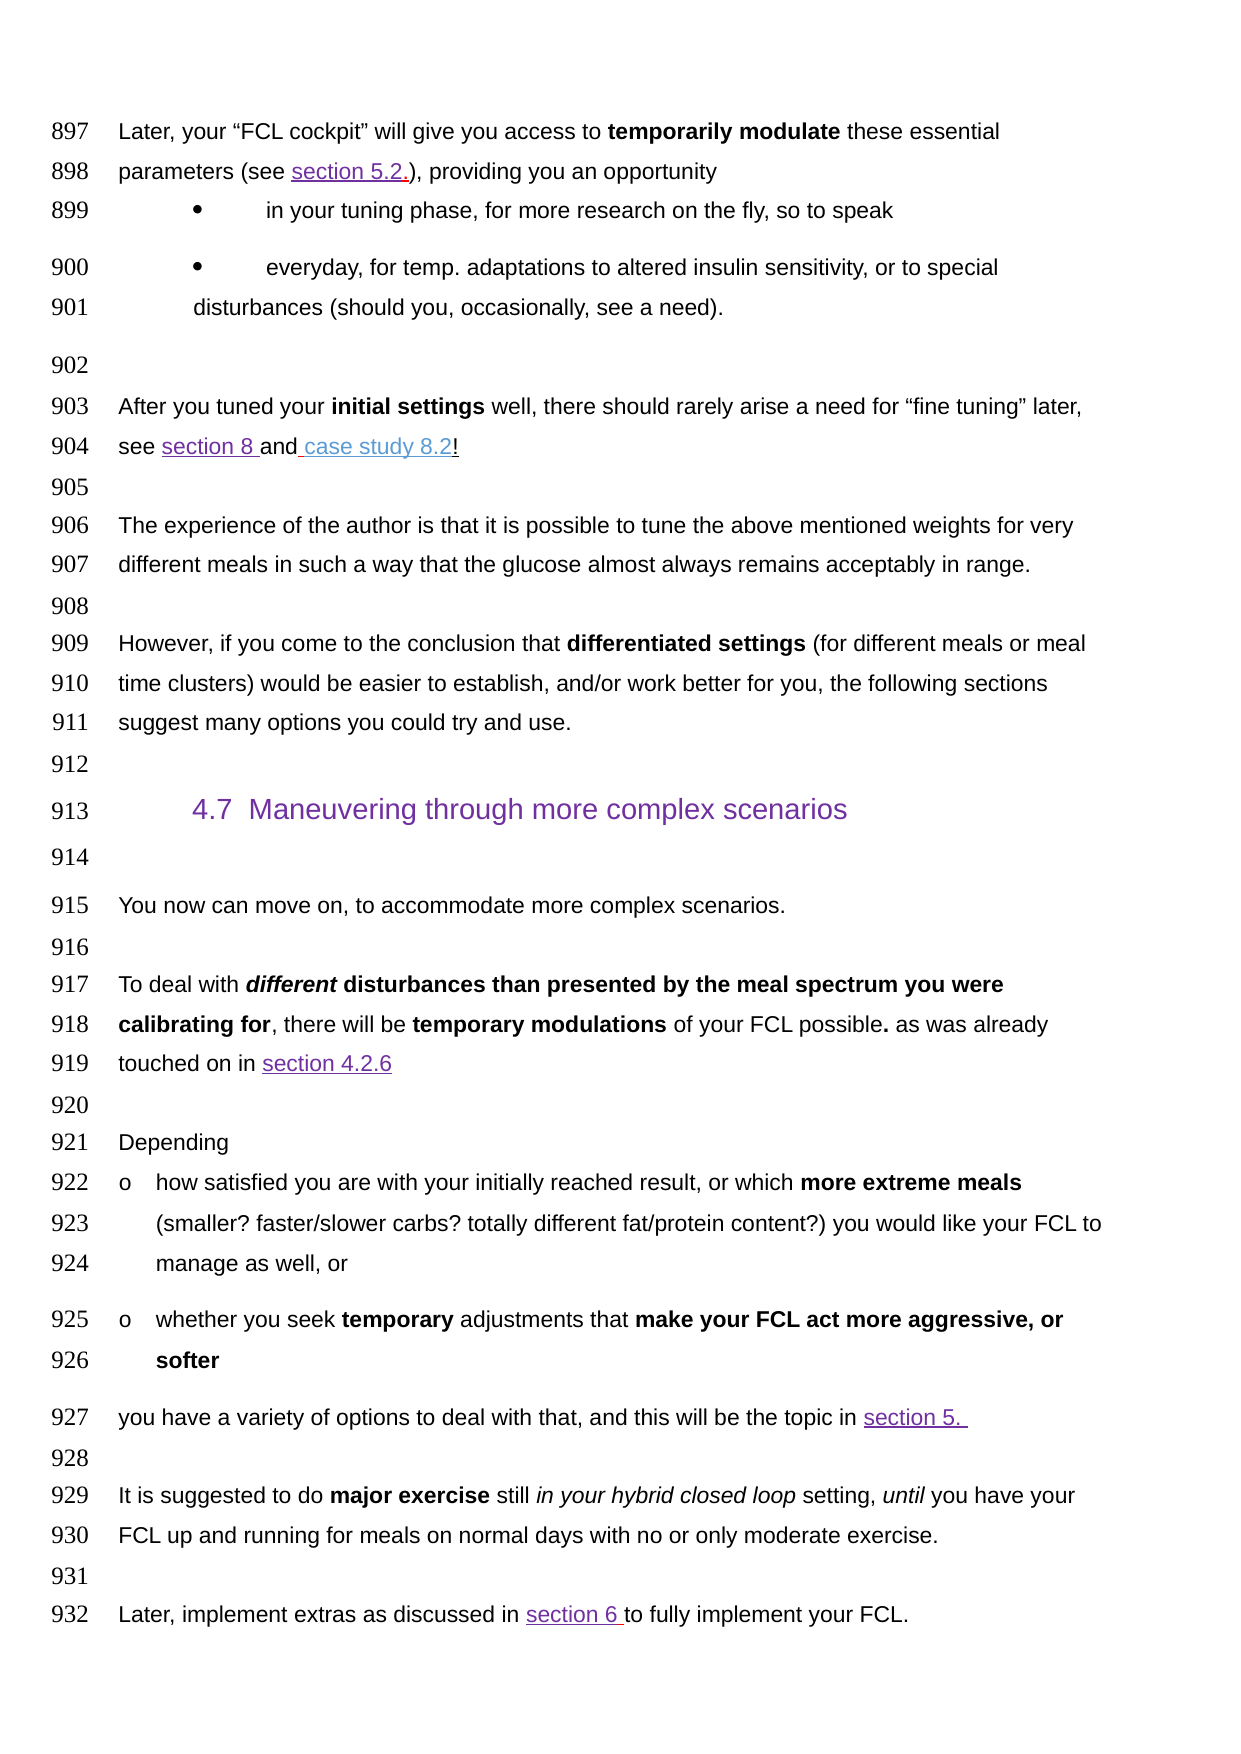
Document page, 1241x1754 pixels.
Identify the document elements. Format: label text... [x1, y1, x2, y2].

text Later, your “FCL cockpit” will give you access to temporarily modulate these essential parameters (see section 5.2.), providing you an opportunity [118, 118, 1039, 184]
text After you tuned your initial settings well, there should rarely arise a need for “fine tuning” later, see section 8 and case study 8.2! [118, 393, 1122, 459]
text The experience of the author is that it is possible to tune the above mentioned weights for very different meals in such a way that the glucose almost always remains acceptably in range. [118, 512, 1122, 578]
list how satisfied you are with your initially reached result, or which more extreme meals (smaller? faster/slower carbs? totally different fat/protein content?) you would like your FCL to manage as well, or [118, 1169, 1122, 1276]
text Later, implement extras as discussed in section 6 to fully implement your FCL. [118, 1601, 1122, 1627]
list everyday, for temp. adaptations to altered insulin sensitivity, or to special disturbances (should you, occasionally, see a need). [193, 254, 1039, 320]
text However, if you come to the conclusion that differentiated settings (for different meals or meal time clusters) would be easier to establish, and/or work better for you, the following sections suggest many options you could try and use. [118, 630, 1122, 736]
text Depending [118, 1129, 1122, 1156]
text You now can move on, to accommodate more complex scenarios. [118, 892, 1122, 919]
list in your tuning phase, for more research on the fly, so to speak [193, 197, 1039, 224]
text It is suggested to do major exercise still in your hybrid closed loop setting, until you have your FCL up and running for meals on normal days with no or only moderate exercise. [118, 1482, 1122, 1548]
text To deal with different disturbances than presented by the meal spectrum you were calibrating for, there will be temporary modulations of your FCL possible. as was already touched on in section 4.2.6 [118, 971, 1122, 1077]
text you have a variety of options to deal with that, and this will be the topic in section 5. [118, 1403, 1122, 1430]
text 4.7 Maneuvering through more complex scenarios [192, 792, 1122, 825]
list whether you seek temporary adjustments that make your FCL act more aggressive, or softer [118, 1306, 1122, 1374]
